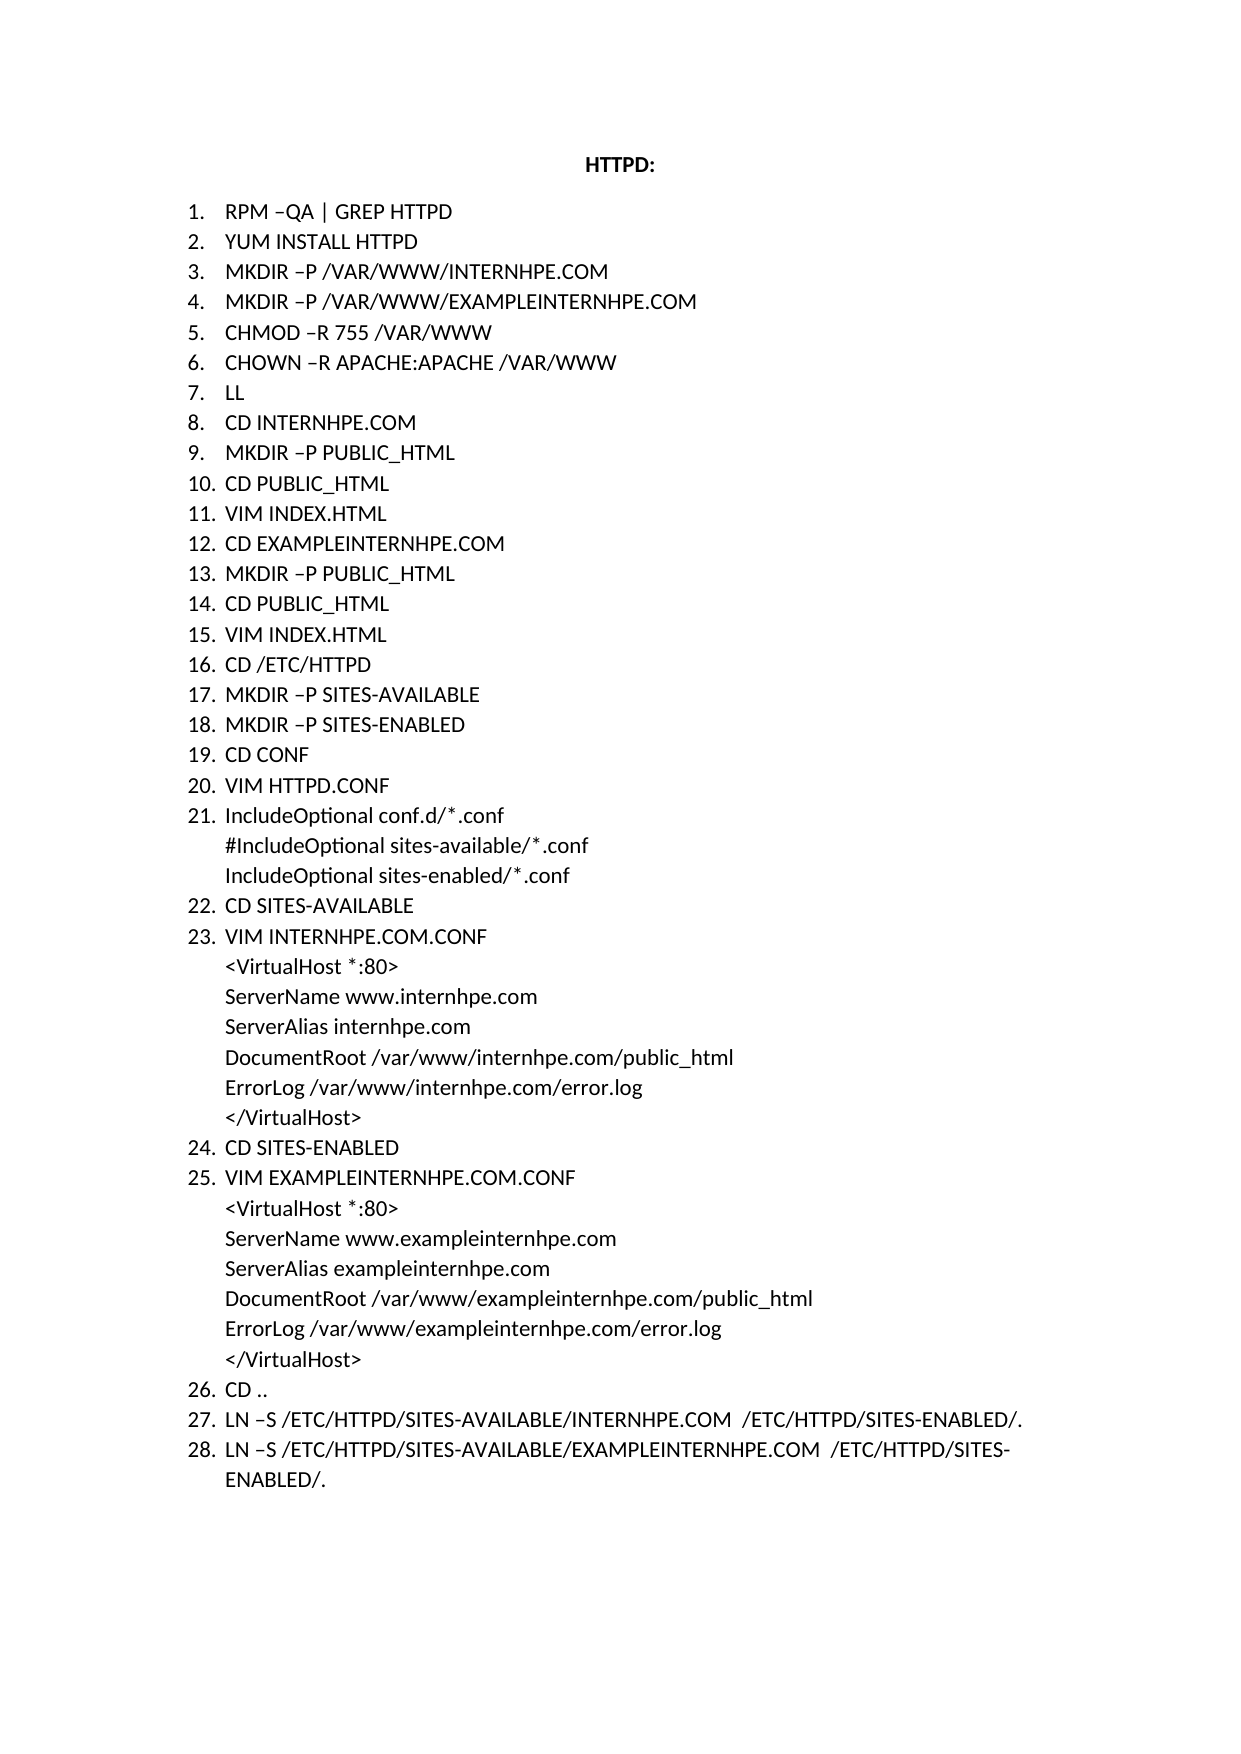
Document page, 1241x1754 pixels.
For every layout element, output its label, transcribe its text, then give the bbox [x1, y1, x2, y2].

list VIM INTERNHPE.COM.CONF [187, 922, 1090, 950]
list CD PUBLIC_HTML [187, 589, 1090, 618]
list CD .. [187, 1375, 1090, 1403]
list CD /ETC/HTTPD [187, 650, 1090, 678]
list ServerAlias exampleinternhpe.com [225, 1254, 1090, 1282]
list LL [187, 378, 1090, 406]
list LN –S /ETC/HTTPD/SITES-AVAILABLE/EXAMPLEINTERNHPE.COM /ETC/HTTPD/SITES-ENABLED/. [187, 1435, 1090, 1494]
list VIM EXAMPLEINTERNHPE.COM.CONF [187, 1163, 1090, 1192]
list VIM INDEX.HTML [187, 620, 1090, 648]
list CHMOD –R 755 /VAR/WWW [187, 318, 1090, 346]
list MKDIR –P PUBLIC_HTML [187, 559, 1090, 587]
list ServerName www.exampleinternhpe.com [225, 1224, 1090, 1252]
list CD SITES-ENABLED [187, 1133, 1090, 1161]
list IncludeOptional sites-enabled/*.conf [225, 861, 1090, 889]
list ServerName www.internhpe.com [225, 982, 1090, 1010]
list MKDIR –P SITES-AVAILABLE [187, 680, 1090, 708]
list ErrorLog /var/www/internhpe.com/error.log [225, 1073, 1090, 1101]
list DocumentRoot /var/www/exampleinternhpe.com/public_html [225, 1284, 1090, 1312]
list CD CONF [187, 741, 1090, 769]
list <VirtualHost *:80> [225, 1194, 1090, 1222]
list IncludeOptional conf.d/*.conf [187, 801, 1090, 829]
list LN –S /ETC/HTTPD/SITES-AVAILABLE/INTERNHPE.COM /ETC/HTTPD/SITES-ENABLED/. [187, 1405, 1090, 1433]
list MKDIR –P PUBLIC_HTML [187, 438, 1090, 467]
list MKDIR –P SITES-ENABLED [187, 710, 1090, 738]
list </VirtualHost> [225, 1345, 1090, 1373]
list CD PUBLIC_HTML [187, 469, 1090, 497]
list </VirtualHost> [225, 1103, 1090, 1131]
list <VirtualHost *:80> [225, 952, 1090, 980]
list MKDIR –P /VAR/WWW/INTERNHPE.COM [187, 257, 1090, 285]
list DocumentRoot /var/www/internhpe.com/public_html [225, 1043, 1090, 1071]
list CD EXAMPLEINTERNHPE.COM [187, 529, 1090, 557]
list #IncludeOptional sites-available/*.conf [225, 831, 1090, 859]
text HTTPD: [150, 150, 1090, 178]
list CHOWN –R APACHE:APACHE /VAR/WWW [187, 348, 1090, 376]
list YUM INSTALL HTTPD [187, 227, 1090, 255]
list VIM HTTPD.CONF [187, 771, 1090, 799]
list RPM –QA | GREP HTTPD [187, 197, 1090, 225]
list CD SITES-AVAILABLE [187, 892, 1090, 920]
list VIM INDEX.HTML [187, 499, 1090, 527]
list ErrorLog /var/www/exampleinternhpe.com/error.log [225, 1314, 1090, 1343]
list MKDIR –P /VAR/WWW/EXAMPLEINTERNHPE.COM [187, 287, 1090, 316]
list ServerAlias internhpe.com [225, 1012, 1090, 1041]
list CD INTERNHPE.COM [187, 408, 1090, 436]
